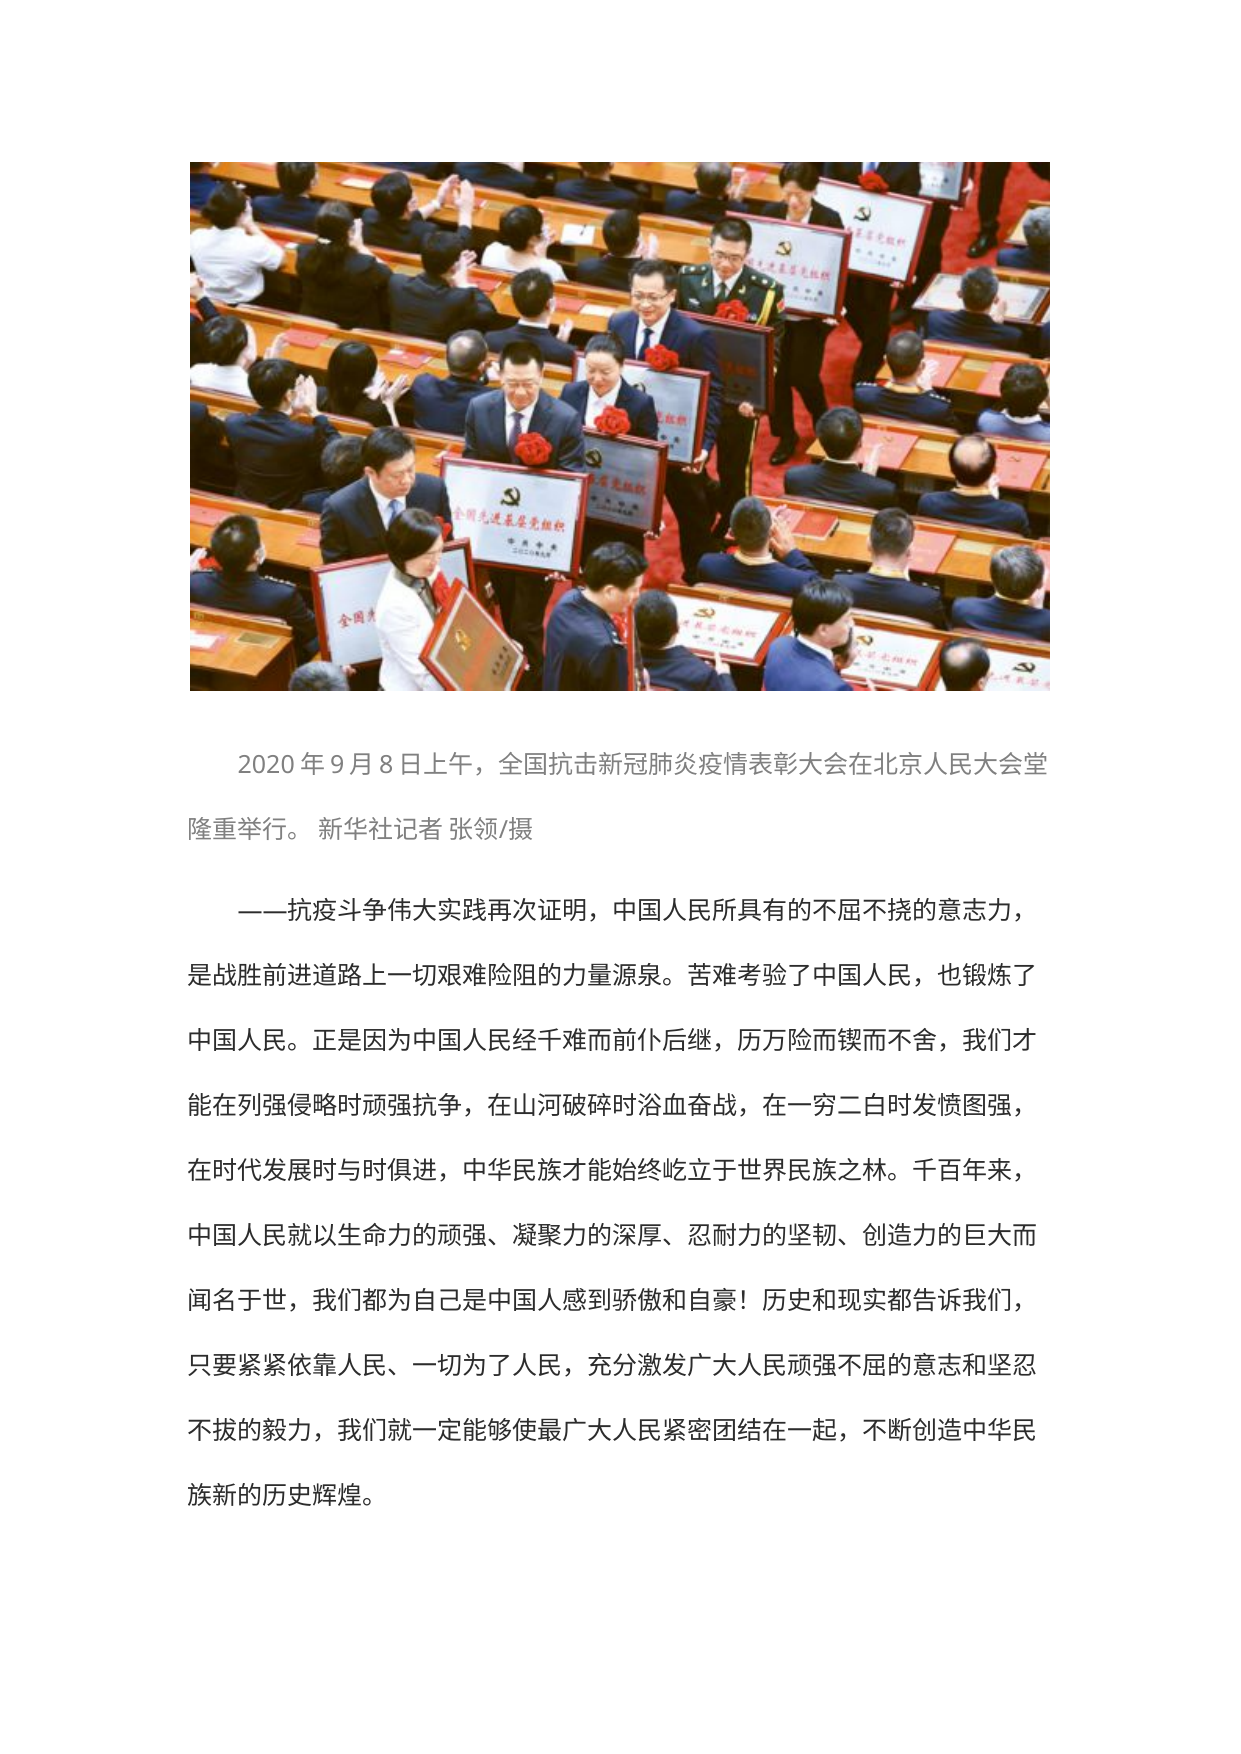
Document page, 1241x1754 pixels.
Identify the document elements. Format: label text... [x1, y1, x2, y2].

text ——抗疫斗争伟大实践再次证明，中国人民所具有的不屈不挠的意志力，是战胜前进道路上一切艰难险阻的力量源泉。苦难考验了中国人民，也锻炼了中国人民。正是因为中国人民经千难而前仆后继，历万险而锲而不舍，我们才能在列强侵略时顽强抗争，在山河破碎时浴血奋战，在一穷二白时发愤图强，在时代发展时与时俱进，中华民族才能始终屹立于世界民族之林。千百年来，中国人民就以生命力的顽强、凝聚力的深厚、忍耐力的坚韧、创造力的巨大而闻名于世，我们都为自己是中国人感到骄傲和自豪！历史和现实都告诉我们，只要紧紧依靠人民、一切为了人民，充分激发广大人民顽强不屈的意志和坚忍不拔的毅力，我们就一定能够使最广大人民紧密团结在一起，不断创造中华民族新的历史辉煌。 [187, 876, 1053, 1526]
picture [190, 162, 1050, 691]
text 2020年9月8日上午，全国抗击新冠肺炎疫情表彰大会在北京人民大会堂隆重举行。 新华社记者 张领/摄 [187, 730, 1053, 860]
